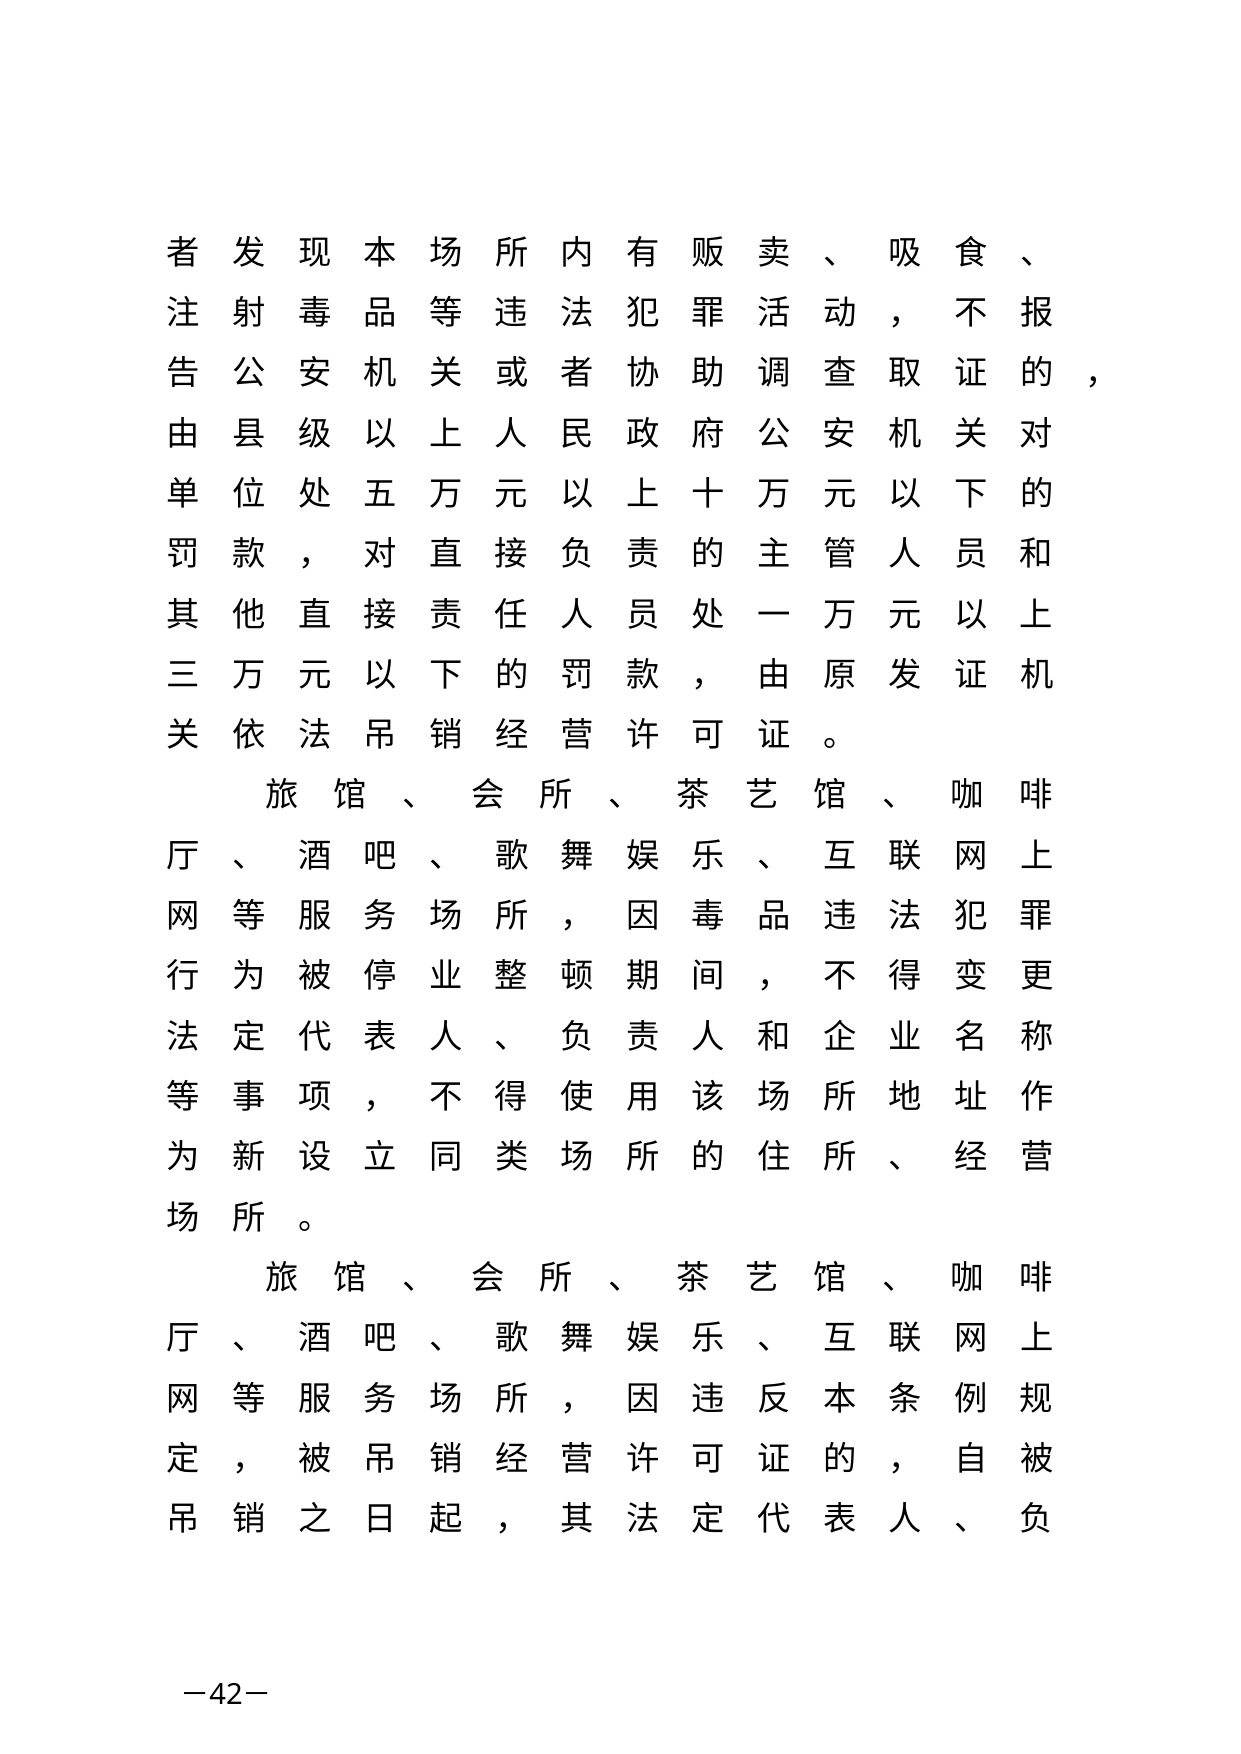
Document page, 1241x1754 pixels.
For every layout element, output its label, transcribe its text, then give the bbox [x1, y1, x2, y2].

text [167, 1245, 1085, 1546]
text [167, 219, 1085, 762]
text 旅馆、会所、茶艺馆、咖啡厅、酒吧、歌舞娱乐、互联网上网等服务场所，因毒品违法犯罪行为被停业整顿期间，不得变更法定代表人、负责人和企业名称等事项，不得使用该场所地址作为新设立同类场所的住所、经营场所。 [167, 762, 1085, 1245]
